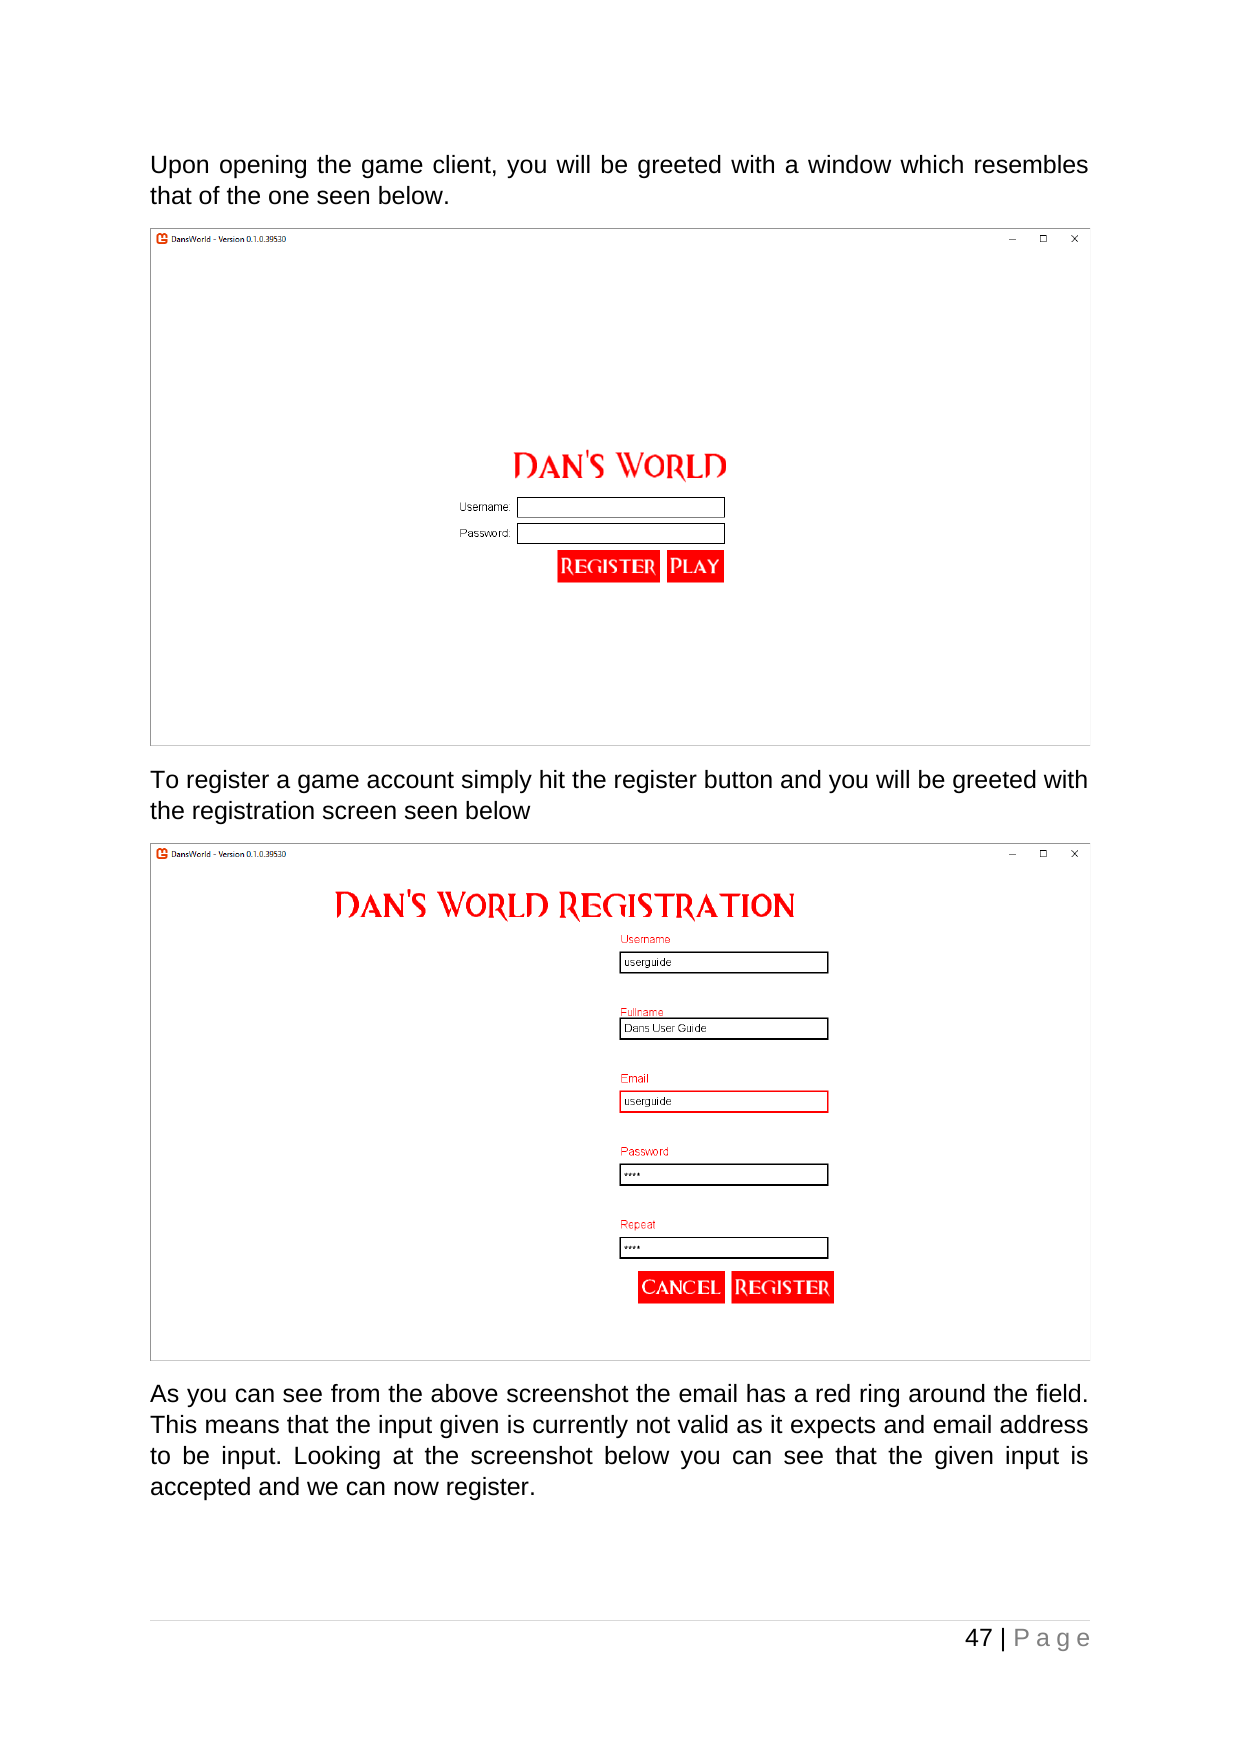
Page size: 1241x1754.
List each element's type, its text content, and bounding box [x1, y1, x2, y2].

picture [150, 843, 1091, 1361]
text Upon opening the game client, you will be greeted with a window which resembles that of the one seen below. [150, 150, 1090, 210]
picture [150, 228, 1091, 746]
text As you can see from the above screenshot the email has a red ring around the field. This means that the input given is currently not valid as it expects and email address to be input. Looking at the screenshot below you can see that the given input is accepted and we can now register. [150, 1379, 1090, 1501]
text To register a game account simply hit the register button and you will be greeted with the registration screen seen below [150, 764, 1090, 824]
